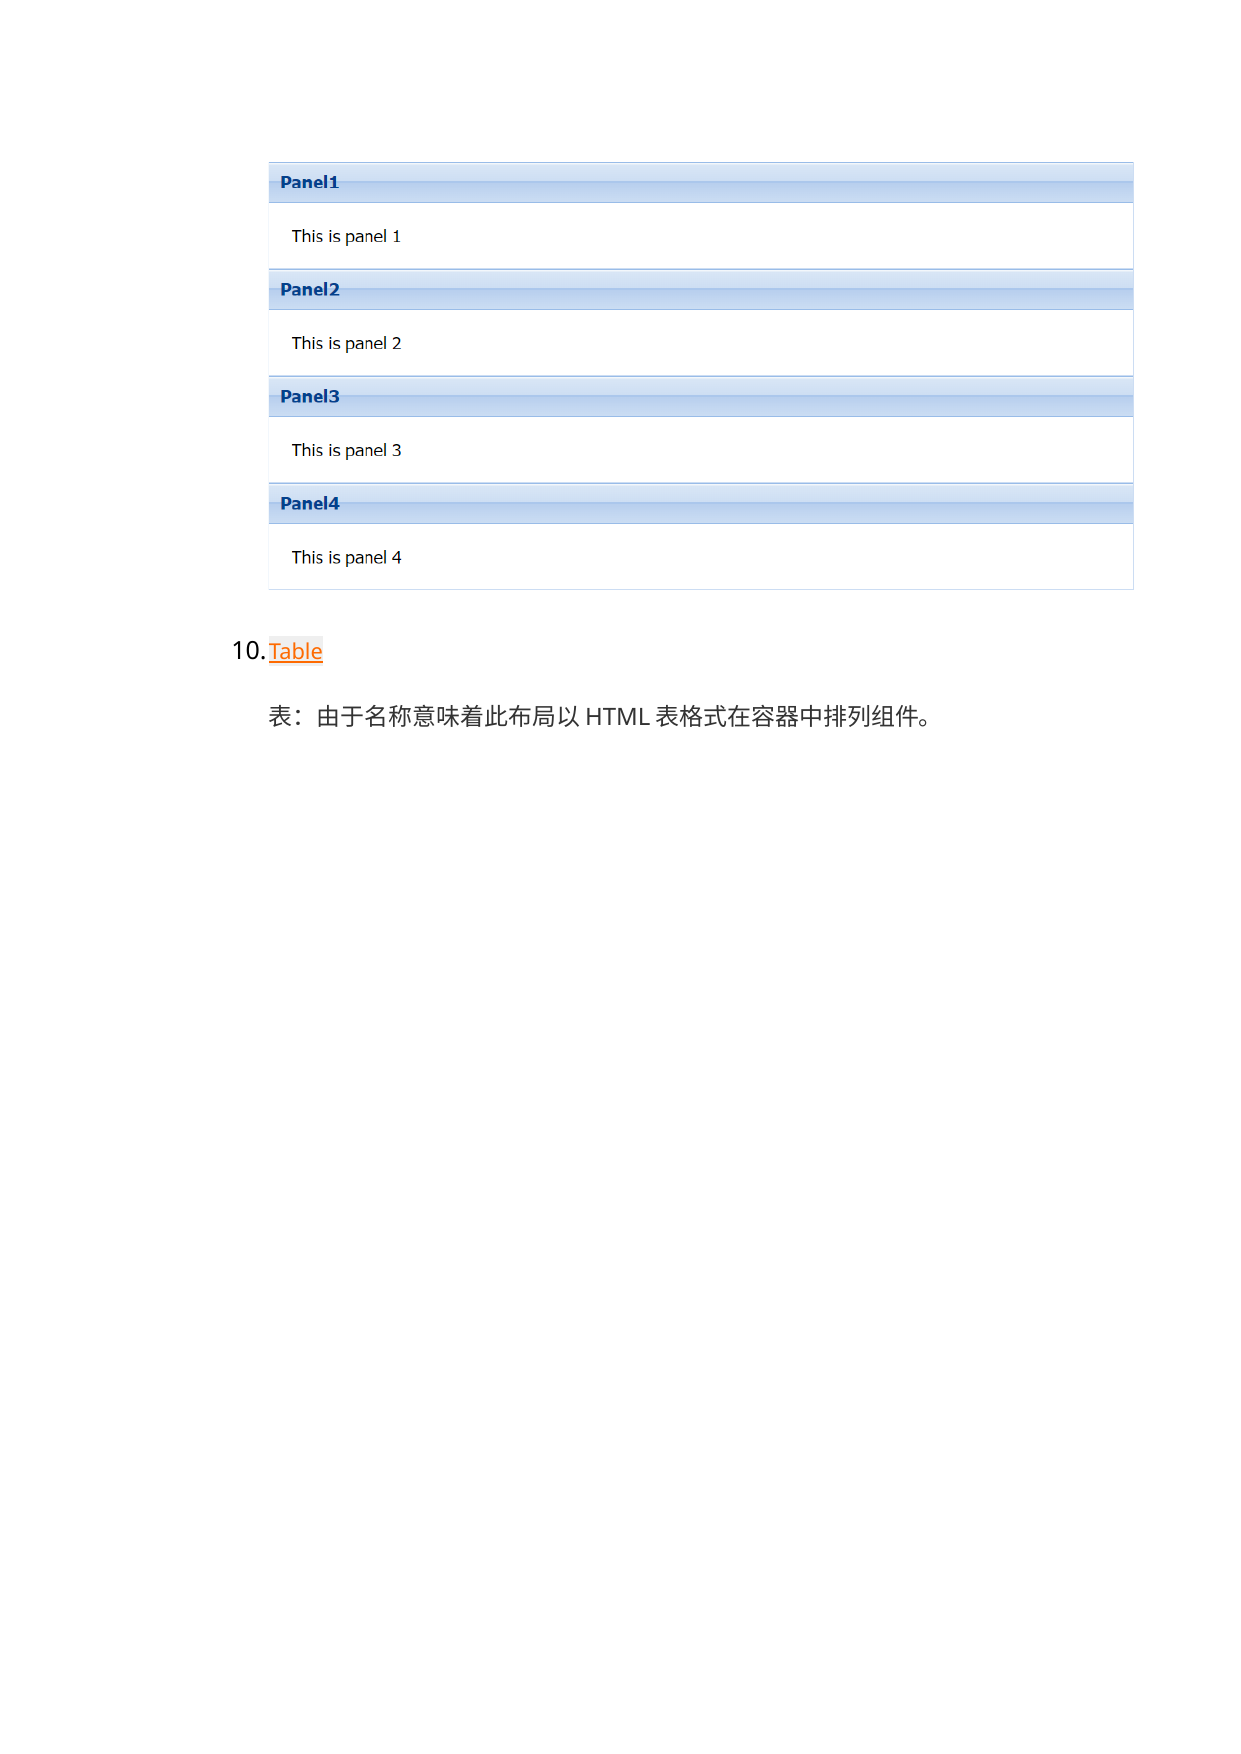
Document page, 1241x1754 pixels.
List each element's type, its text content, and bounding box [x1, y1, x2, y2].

list Table [231, 617, 1053, 682]
list 表：由于名称意味着此布局以HTML表格式在容器中排列组件。 [269, 682, 1053, 747]
picture [268, 162, 1134, 590]
